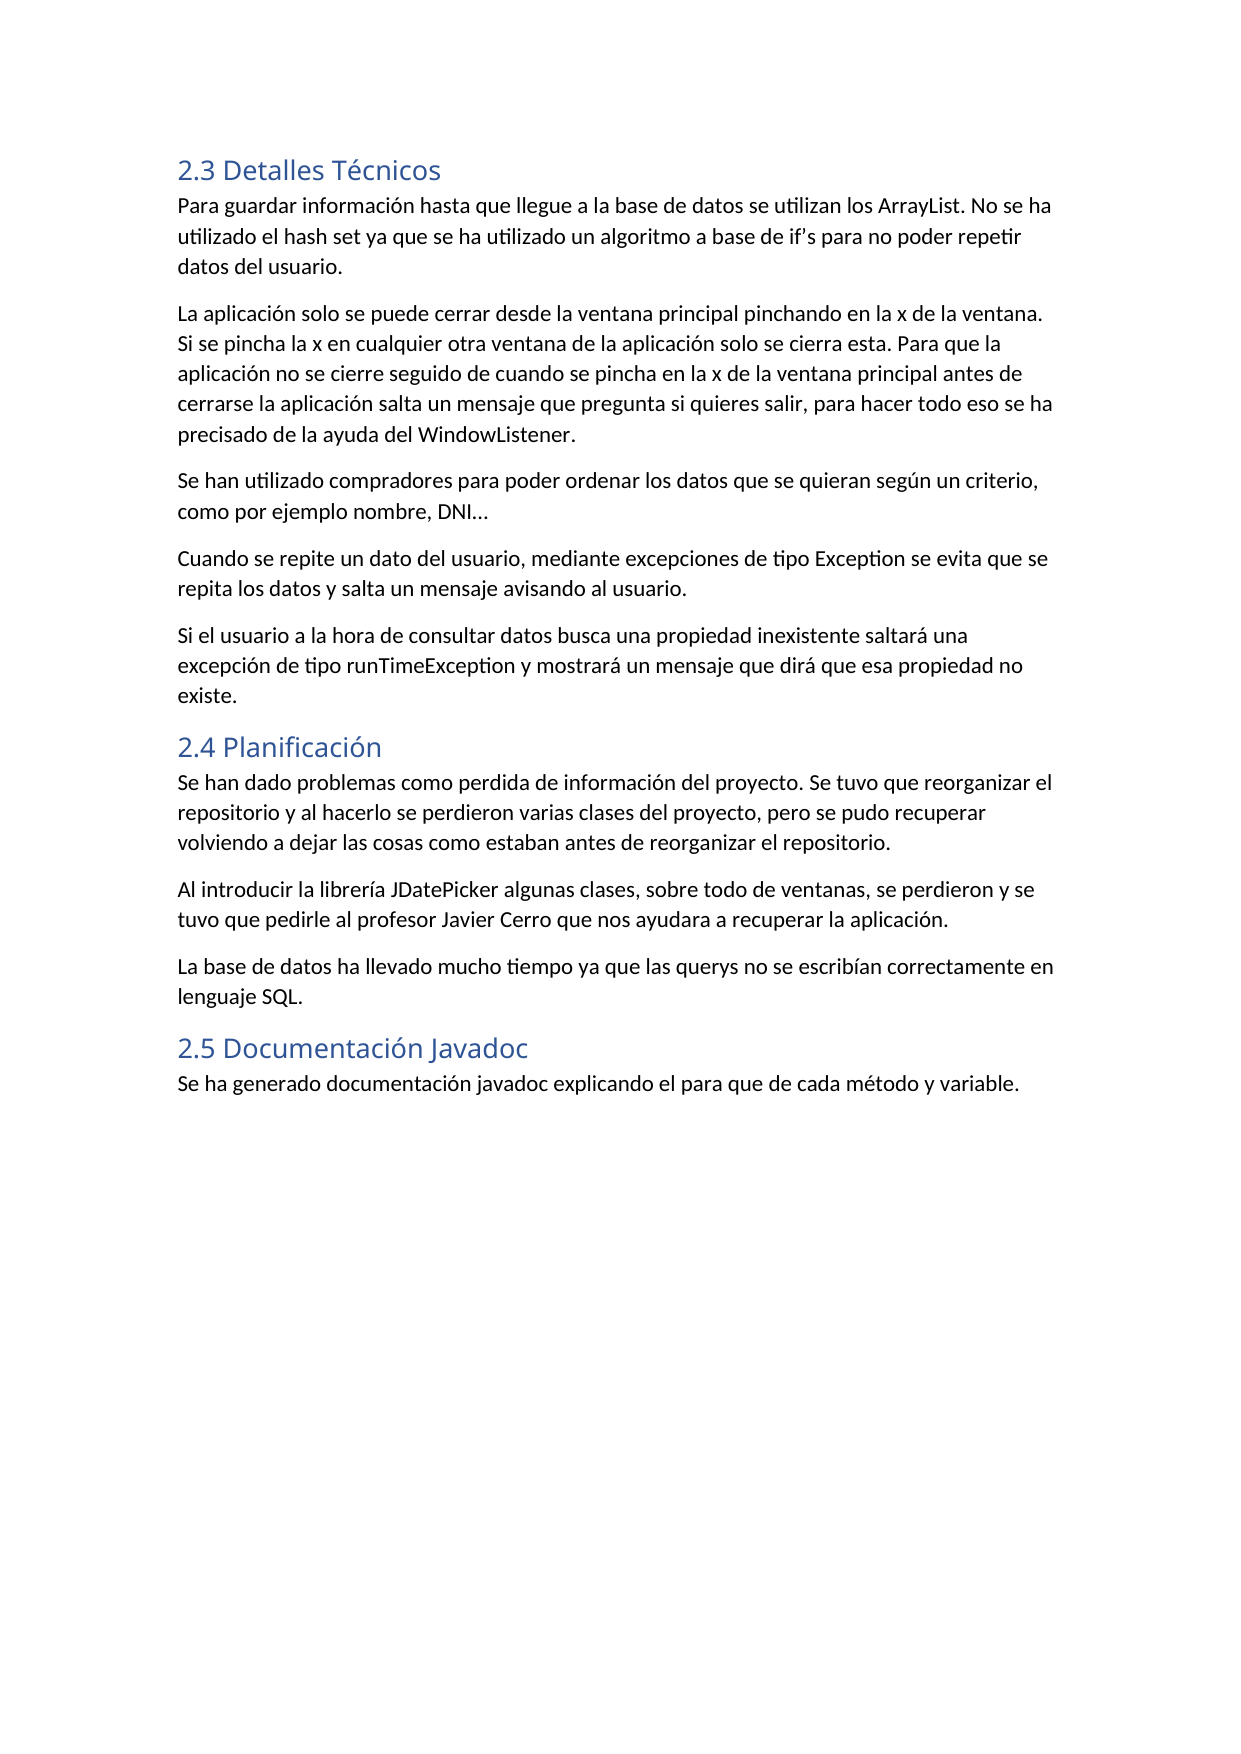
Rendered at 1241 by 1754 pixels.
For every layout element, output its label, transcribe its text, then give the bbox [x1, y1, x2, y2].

text Al introducir la librería JDatePicker algunas clases, sobre todo de ventanas, se perdieron y se tuvo que pedirle al profesor Javier Cerro que nos ayudara a recuperar la aplicación. [177, 875, 1063, 933]
text La base de datos ha llevado mucho tiempo ya que las querys no se escribían correctamente en lenguaje SQL. [177, 952, 1063, 1010]
text Se han utilizado compradores para poder ordenar los datos que se quieran según un criterio, como por ejemplo nombre, DNI… [177, 467, 1063, 525]
text Se ha generado documentación javadoc explicando el para que de cada método y variable. [177, 1069, 1063, 1097]
text Se han dado problemas como perdida de información del proyecto. Se tuvo que reorganizar el repositorio y al hacerlo se perdieron varias clases del proyecto, pero se pudo recuperar volviendo a dejar las cosas como estaban antes de reorganizar el repositorio. [177, 768, 1063, 856]
text La aplicación solo se puede cerrar desde la ventana principal pinchando en la x de la ventana. Si se pincha la x en cualquier otra ventana de la aplicación solo se cierra esta. Para que la aplicación no se cierre seguido de cuando se pincha en la x de la ventana principal antes de cerrarse la aplicación salta un mensaje que pregunta si quieres salir, para hacer todo eso se ha precisado de la ayuda del WindowListener. [177, 299, 1063, 448]
text Cuando se repite un dato del usuario, mediante excepciones de tipo Exception se evita que se repita los datos y salta un mensaje avisando al usuario. [177, 544, 1063, 602]
text Para guardar información hasta que llegue a la base de datos se utilizan los ArrayList. No se ha utilizado el hash set ya que se ha utilizado un algoritmo a base de if’s para no poder repetir datos del usuario. [177, 192, 1063, 280]
subtitle 2.5 Documentación Javadoc [177, 1029, 1063, 1066]
subtitle 2.3 Detalles Técnicos [177, 152, 1063, 189]
text Si el usuario a la hora de consultar datos busca una propiedad inexistente saltará una excepción de tipo runTimeException y mostrará un mensaje que dirá que esa propiedad no existe. [177, 621, 1063, 709]
subtitle 2.4 Planificación [177, 728, 1063, 765]
